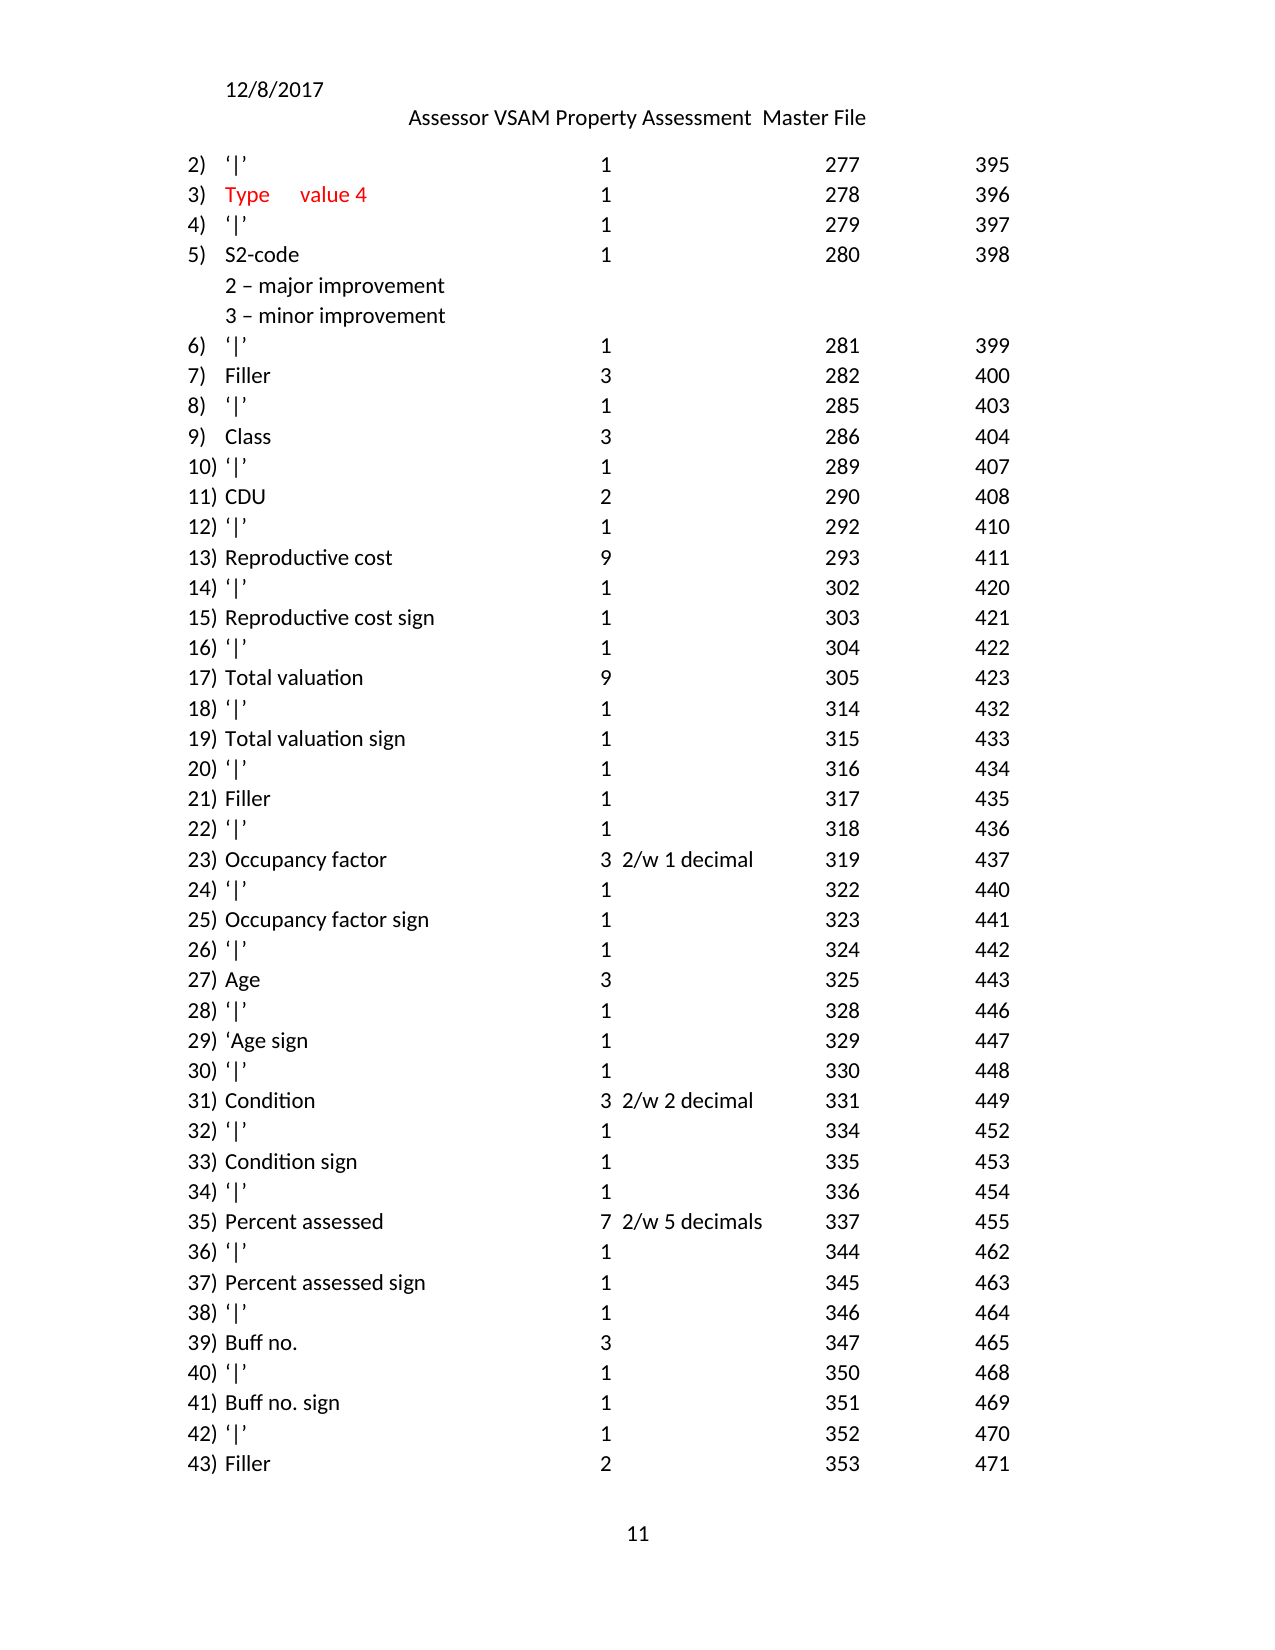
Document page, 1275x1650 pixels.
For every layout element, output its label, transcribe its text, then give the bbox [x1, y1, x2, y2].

list Filler 1 317 435 [187, 784, 1125, 812]
list ‘|’ 1 344 462 [187, 1237, 1125, 1266]
list ‘|’ 1 324 442 [187, 935, 1125, 963]
list Percent assessed 7 2/w 5 decimals 337 455 [187, 1207, 1125, 1235]
list Class 3 286 404 [187, 422, 1125, 450]
list 3 – minor improvement [225, 301, 1125, 329]
list ‘Age sign 1 329 447 [187, 1026, 1125, 1054]
list Type value 4 1 278 396 [187, 180, 1125, 208]
list ‘|’ 1 285 403 [187, 392, 1125, 420]
list ‘|’ 1 318 436 [187, 814, 1125, 843]
list ‘|’ 1 350 468 [187, 1358, 1125, 1386]
list Total valuation 9 305 423 [187, 663, 1125, 692]
list ‘|’ 1 328 446 [187, 996, 1125, 1024]
list S2-code 1 280 398 [187, 241, 1125, 269]
list Filler 2 353 471 [187, 1449, 1125, 1477]
list Filler 3 282 400 [187, 361, 1125, 389]
list ‘|’ 1 314 432 [187, 694, 1125, 722]
list Condition 3 2/w 2 decimal 331 449 [187, 1086, 1125, 1114]
list ‘|’ 1 302 420 [187, 573, 1125, 601]
list Buff no. sign 1 351 469 [187, 1388, 1125, 1417]
list ‘|’ 1 316 434 [187, 754, 1125, 782]
list ‘|’ 1 352 470 [187, 1419, 1125, 1447]
list CDU 2 290 408 [187, 482, 1125, 510]
list Reproductive cost 9 293 411 [187, 543, 1125, 571]
list Buff no. 3 347 465 [187, 1328, 1125, 1356]
list ‘|’ 1 277 395 [187, 150, 1125, 178]
list ‘|’ 1 322 440 [187, 875, 1125, 903]
list Percent assessed sign 1 345 463 [187, 1268, 1125, 1296]
list Reproductive cost sign 1 303 421 [187, 603, 1125, 631]
list Occupancy factor sign 1 323 441 [187, 905, 1125, 933]
list Total valuation sign 1 315 433 [187, 724, 1125, 752]
list ‘|’ 1 281 399 [187, 331, 1125, 359]
list 2 – major improvement [225, 271, 1125, 299]
list ‘|’ 1 279 397 [187, 210, 1125, 238]
list Occupancy factor 3 2/w 1 decimal 319 437 [187, 845, 1125, 873]
list Condition sign 1 335 453 [187, 1147, 1125, 1175]
list ‘|’ 1 304 422 [187, 633, 1125, 661]
list ‘|’ 1 330 448 [187, 1056, 1125, 1084]
list ‘|’ 1 346 464 [187, 1298, 1125, 1326]
list ‘|’ 1 289 407 [187, 452, 1125, 480]
list Age 3 325 443 [187, 966, 1125, 994]
list ‘|’ 1 336 454 [187, 1177, 1125, 1205]
list ‘|’ 1 334 452 [187, 1117, 1125, 1145]
list ‘|’ 1 292 410 [187, 512, 1125, 541]
